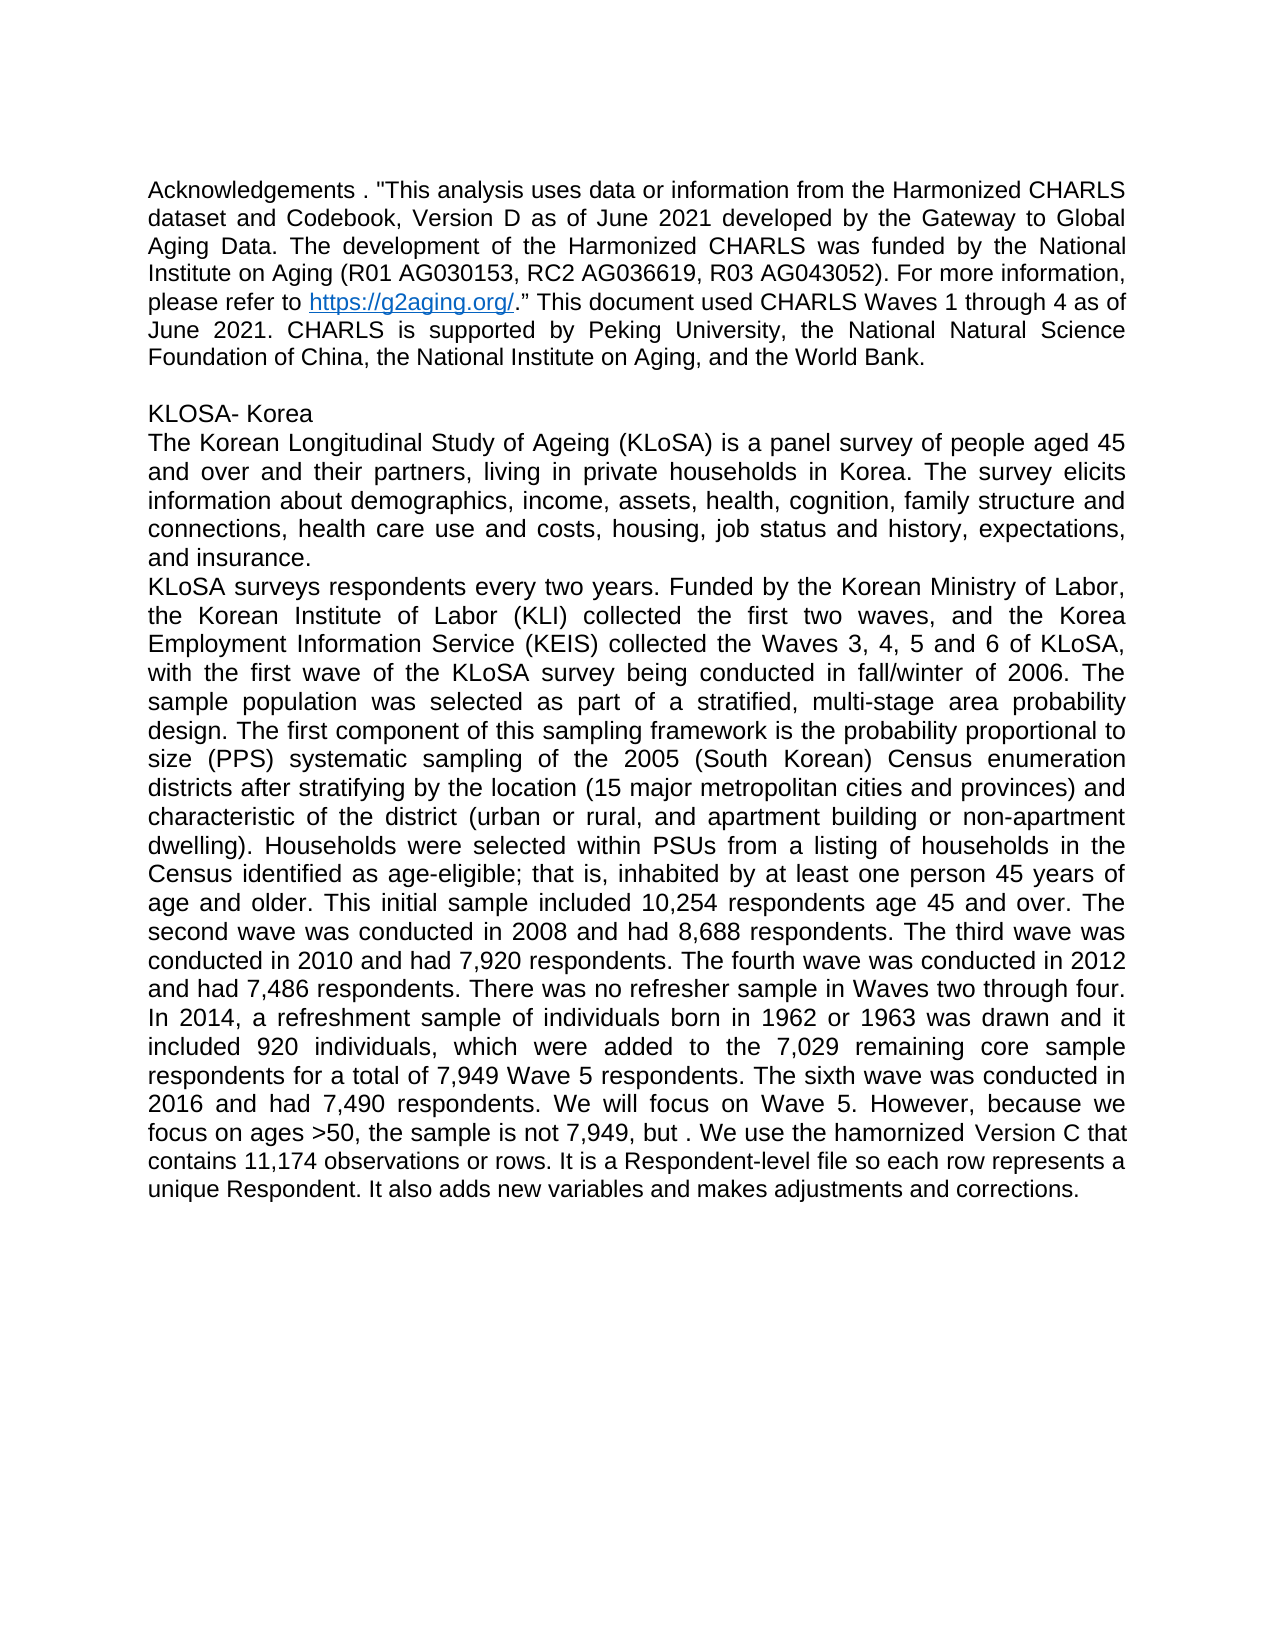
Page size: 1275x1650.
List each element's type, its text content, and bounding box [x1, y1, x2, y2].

text KLOSA- Korea [148, 399, 1127, 428]
text KLoSA surveys respondents every two years. Funded by the Korean Ministry of Labor, the Korean Institute of Labor (KLI) collected the first two waves, and the Korea Employment Information Service (KEIS) collected the Waves 3, 4, 5 and 6 of KLoSA, with the first wave of the KLoSA survey being conducted in fall/winter of 2006. The sample population was selected as part of a stratified, multi-stage area probability design. The first component of this sampling framework is the probability proportional to size (PPS) systematic sampling of the 2005 (South Korean) Census enumeration districts after stratifying by the location (15 major metropolitan cities and provinces) and characteristic of the district (urban or rural, and apartment building or non-apartment dwelling). Households were selected within PSUs from a listing of households in the Census identified as age-eligible; that is, inhabited by at least one person 45 years of age and older. This initial sample included 10,254 respondents age 45 and over. The second wave was conducted in 2008 and had 8,688 respondents. The third wave was conducted in 2010 and had 7,920 respondents. The fourth wave was conducted in 2012 and had 7,486 respondents. There was no refresher sample in Waves two through four. In 2014, a refreshment sample of individuals born in 1962 or 1963 was drawn and it included 920 individuals, which were added to the 7,029 remaining core sample respondents for a total of 7,949 Wave 5 respondents. The sixth wave was conducted in 2016 and had 7,490 respondents. We will focus on Wave 5. However, because we focus on ages >50, the sample is not 7,949, but . We use the hamornized Version C that contains 11,174 observations or rows. It is a Respondent-level file so each row represents a unique Respondent. It also adds new variables and makes adjustments and corrections. [148, 572, 1127, 1202]
text Acknowledgements . "This analysis uses data or information from the Harmonized CHARLS dataset and Codebook, Version D as of June 2021 developed by the Gateway to Global Aging Data. The development of the Harmonized CHARLS was funded by the National Institute on Aging (R01 AG030153, RC2 AG036619, R03 AG043052). For more information, please refer to https://g2aging.org/.” This document used CHARLS Waves 1 through 4 as of June 2021. CHARLS is supported by Peking University, the National Natural Science Foundation of China, the National Institute on Aging, and the World Bank. [148, 176, 1127, 371]
text The Korean Longitudinal Study of Ageing (KLoSA) is a panel survey of people aged 45 and over and their partners, living in private households in Korea. The survey elicits information about demographics, income, assets, health, cognition, family structure and connections, health care use and costs, housing, job status and history, expectations, and insurance. [148, 428, 1127, 572]
